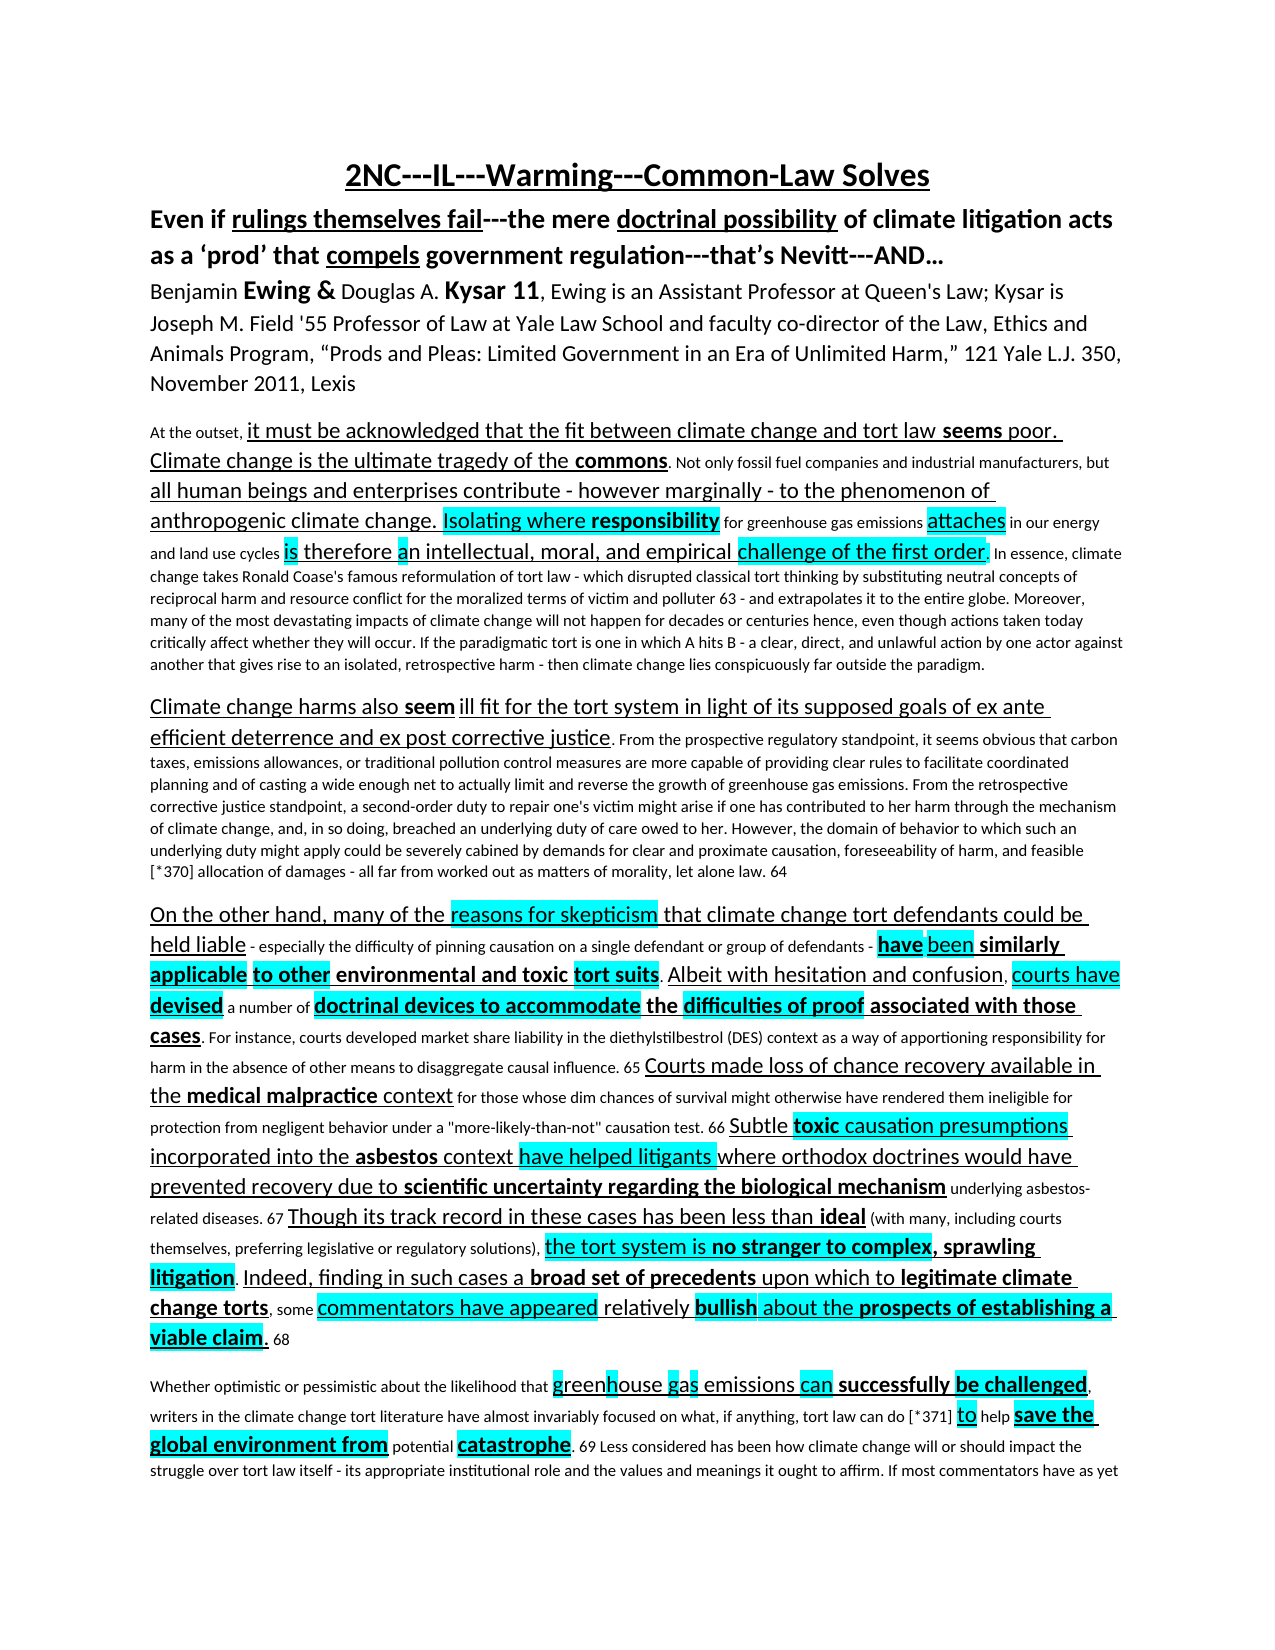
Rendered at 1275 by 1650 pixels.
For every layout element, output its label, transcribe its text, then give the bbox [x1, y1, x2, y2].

text Climate change harms also seem ill fit for the tort system in light of its supposed goals of ex ante efficient deterrence and ex post corrective justice. From the prospective regulatory standpoint, it seems obvious that carbon taxes, emissions allowances, or traditional pollution control measures are more capable of providing clear rules to facilitate coordinated planning and of casting a wide enough net to actually limit and reverse the growth of greenhouse gas emissions. From the retrospective corrective justice standpoint, a second-order duty to repair one's victim might arise if one has contributed to her harm through the mechanism of climate change, and, in so doing, breached an underlying duty of care owed to her. However, the domain of behavior to which such an underlying duty might apply could be severely cabined by demands for clear and proximate causation, foreseeability of harm, and feasible [*370] allocation of damages - all far from worked out as matters of morality, let alone law. 64 [150, 692, 1125, 882]
subtitle Even if rulings themselves fail---the mere doctrinal possibility of climate litigation acts as a ‘prod’ that compels government regulation---that’s Nevitt---AND… [150, 202, 1125, 271]
text On the other hand, many of the reasons for skepticism that climate change tort defendants could be held liable - especially the difficulty of pinning causation on a single defendant or group of defendants - have been similarly applicable to other environmental and toxic tort suits. Albeit with hesitation and confusion, courts have devised a number of doctrinal devices to accommodate the difficulties of proof associated with those cases. For instance, courts developed market share liability in the diethylstilbestrol (DES) context as a way of apportioning responsibility for harm in the absence of other means to disaggregate causal influence. 65 Courts made loss of chance recovery available in the medical malpractice context for those whose dim chances of survival might otherwise have rendered them ineligible for protection from negligent behavior under a "more-likely-than-not" causation test. 66 Subtle toxic causation presumptions incorporated into the asbestos context have helped litigants where orthodox doctrines would have prevented recovery due to scientific uncertainty regarding the biological mechanism underlying asbestos-related diseases. 67 Though its track record in these cases has been less than ideal (with many, including courts themselves, preferring legislative or regulatory solutions), the tort system is no stranger to complex, sprawling litigation. Indeed, finding in such cases a broad set of precedents upon which to legitimate climate change torts, some commentators have appeared relatively bullish about the prospects of establishing a viable claim. 68 [150, 900, 1125, 1351]
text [150, 1370, 1125, 1480]
text At the outset, it must be acknowledged that the fit between climate change and tort law seems poor. Climate change is the ultimate tragedy of the commons. Not only fossil fuel companies and industrial manufacturers, but all human beings and enterprises contribute - however marginally - to the phenomenon of anthropogenic climate change. Isolating where responsibility for greenhouse gas emissions attaches in our energy and land use cycles is therefore an intellectual, moral, and empirical challenge of the first order. In essence, climate change takes Ronald Coase's famous reformulation of tort law - which disrupted classical tort thinking by substituting neutral concepts of reciprocal harm and resource conflict for the moralized terms of victim and polluter 63 - and extrapolates it to the entire globe. Moreover, many of the most devastating impacts of climate change will not happen for decades or centuries hence, even though actions taken today critically affect whether they will occur. If the paradigmatic tort is one in which A hits B - a clear, direct, and unlawful action by one actor against another that gives rise to an isolated, retrospective harm - then climate change lies conspicuously far outside the paradigm. [150, 416, 1125, 674]
text Benjamin Ewing & Douglas A. Kysar 11, Ewing is an Assistant Professor at Queen's Law; Kysar is Joseph M. Field '55 Professor of Law at Yale Law School and faculty co-director of the Law, Ethics and Animals Program, “Prods and Pleas: Limited Government in an Era of Unlimited Harm,” 121 Yale L.J. 350, November 2011, Lexis [150, 273, 1125, 397]
subtitle 2NC---IL---Warming---Common-Law Solves [150, 154, 1125, 195]
